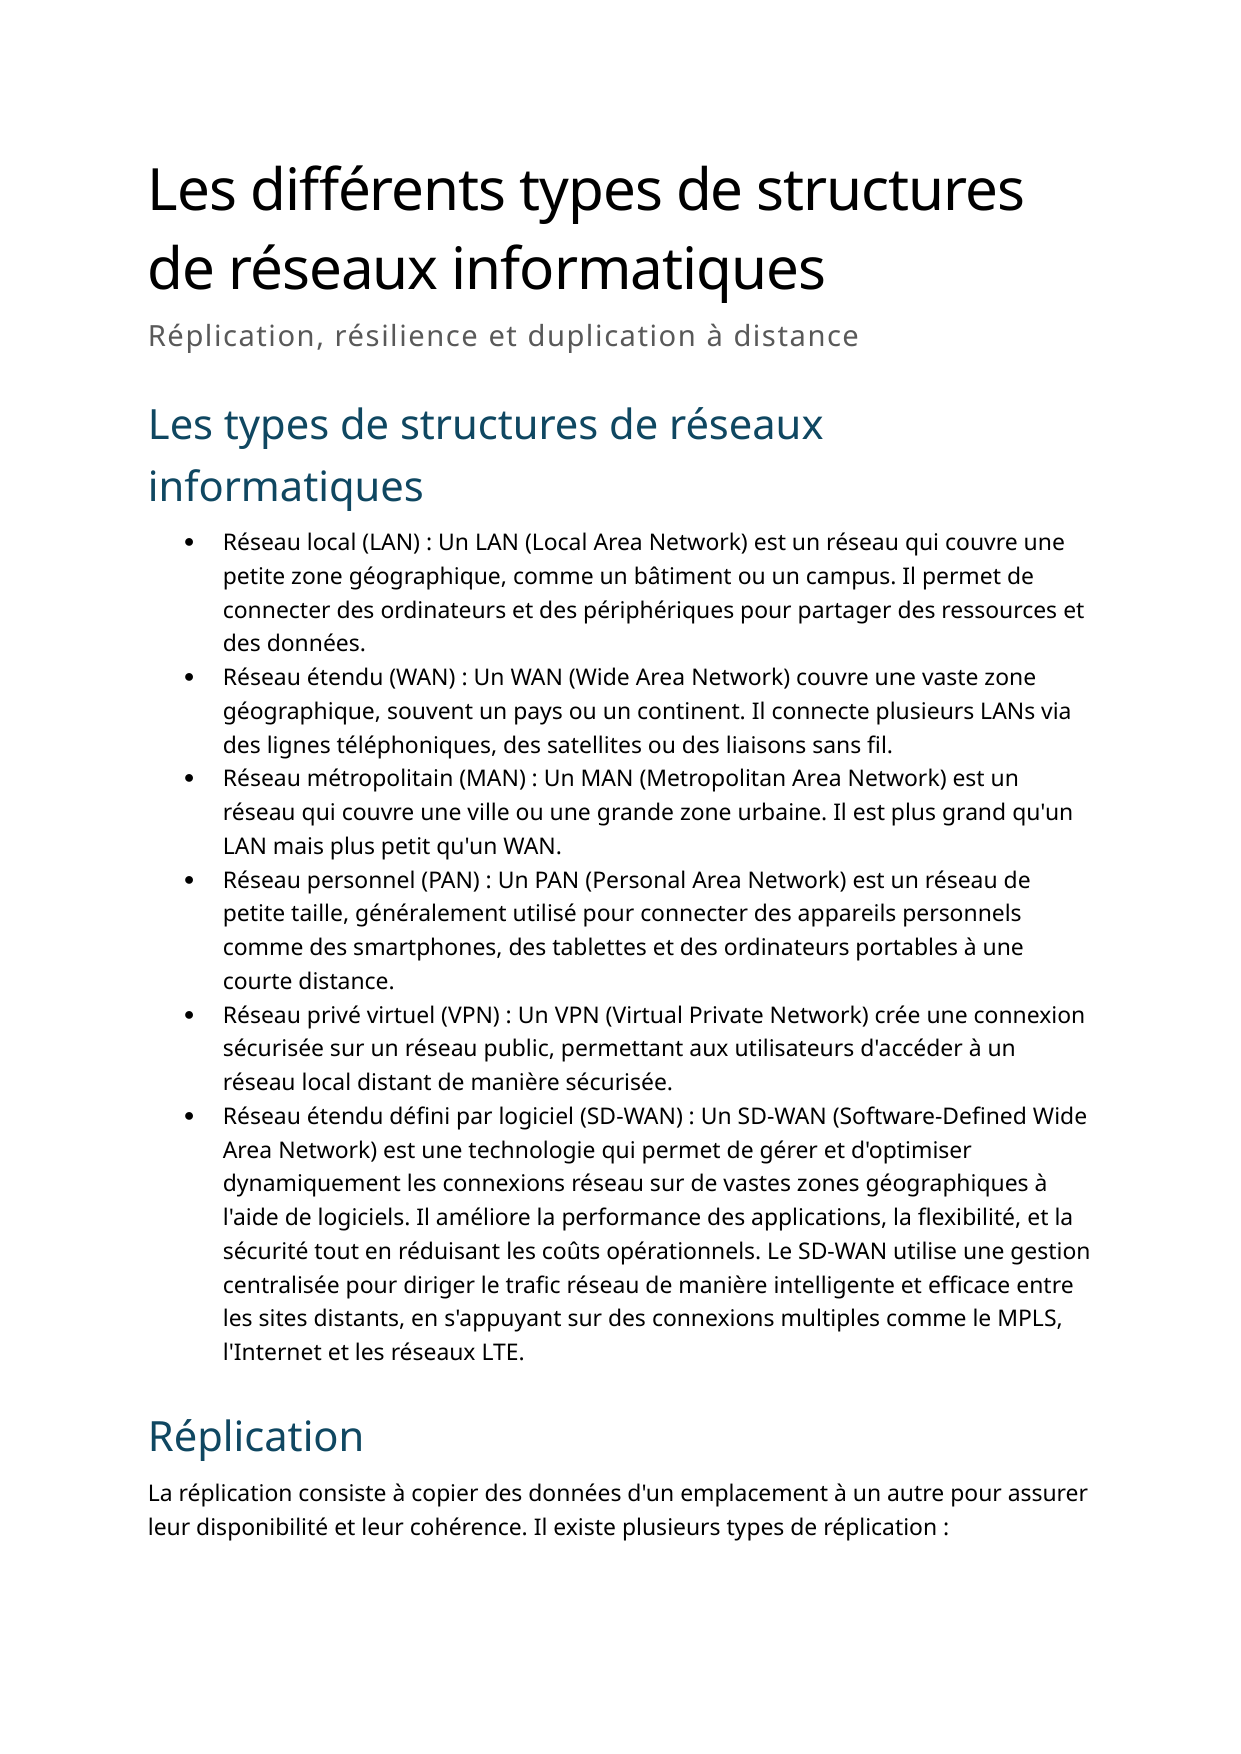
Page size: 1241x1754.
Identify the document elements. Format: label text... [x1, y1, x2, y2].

list Réseau étendu (WAN) : Un WAN (Wide Area Network) couvre une vaste zone géographique, souvent un pays ou un continent. Il connecte plusieurs LANs via des lignes téléphoniques, des satellites ou des liaisons sans fil. [185, 661, 1093, 760]
subtitle Réplication [148, 1407, 1093, 1464]
subtitle Réplication, résilience et duplication à distance [148, 315, 1093, 354]
list Réseau privé virtuel (VPN) : Un VPN (Virtual Private Network) crée une connexion sécurisée sur un réseau public, permettant aux utilisateurs d'accéder à un réseau local distant de manière sécurisée. [185, 998, 1093, 1097]
list Réseau métropolitain (MAN) : Un MAN (Metropolitan Area Network) est un réseau qui couvre une ville ou une grande zone urbaine. Il est plus grand qu'un LAN mais plus petit qu'un WAN. [185, 762, 1093, 861]
list Réseau local (LAN) : Un LAN (Local Area Network) est un réseau qui couvre une petite zone géographique, comme un bâtiment ou un campus. Il permet de connecter des ordinateurs et des périphériques pour partager des ressources et des données. [185, 526, 1093, 658]
title Les différents types de structures de réseaux informatiques [148, 148, 1093, 307]
list Réseau étendu défini par logiciel (SD-WAN) : Un SD-WAN (Software-Defined Wide Area Network) est une technologie qui permet de gérer et d'optimiser dynamiquement les connexions réseau sur de vastes zones géographiques à l'aide de logiciels. Il améliore la performance des applications, la flexibilité, et la sécurité tout en réduisant les coûts opérationnels. Le SD-WAN utilise une gestion centralisée pour diriger le trafic réseau de manière intelligente et efficace entre les sites distants, en s'appuyant sur des connexions multiples comme le MPLS, l'Internet et les réseaux LTE. [185, 1100, 1093, 1367]
list Réseau personnel (PAN) : Un PAN (Personal Area Network) est un réseau de petite taille, généralement utilisé pour connecter des appareils personnels comme des smartphones, des tablettes et des ordinateurs portables à une courte distance. [185, 863, 1093, 996]
text La réplication consiste à copier des données d'un emplacement à un autre pour assurer leur disponibilité et leur cohérence. Il existe plusieurs types de réplication : [148, 1477, 1093, 1542]
subtitle Les types de structures de réseaux informatiques [148, 395, 1093, 513]
